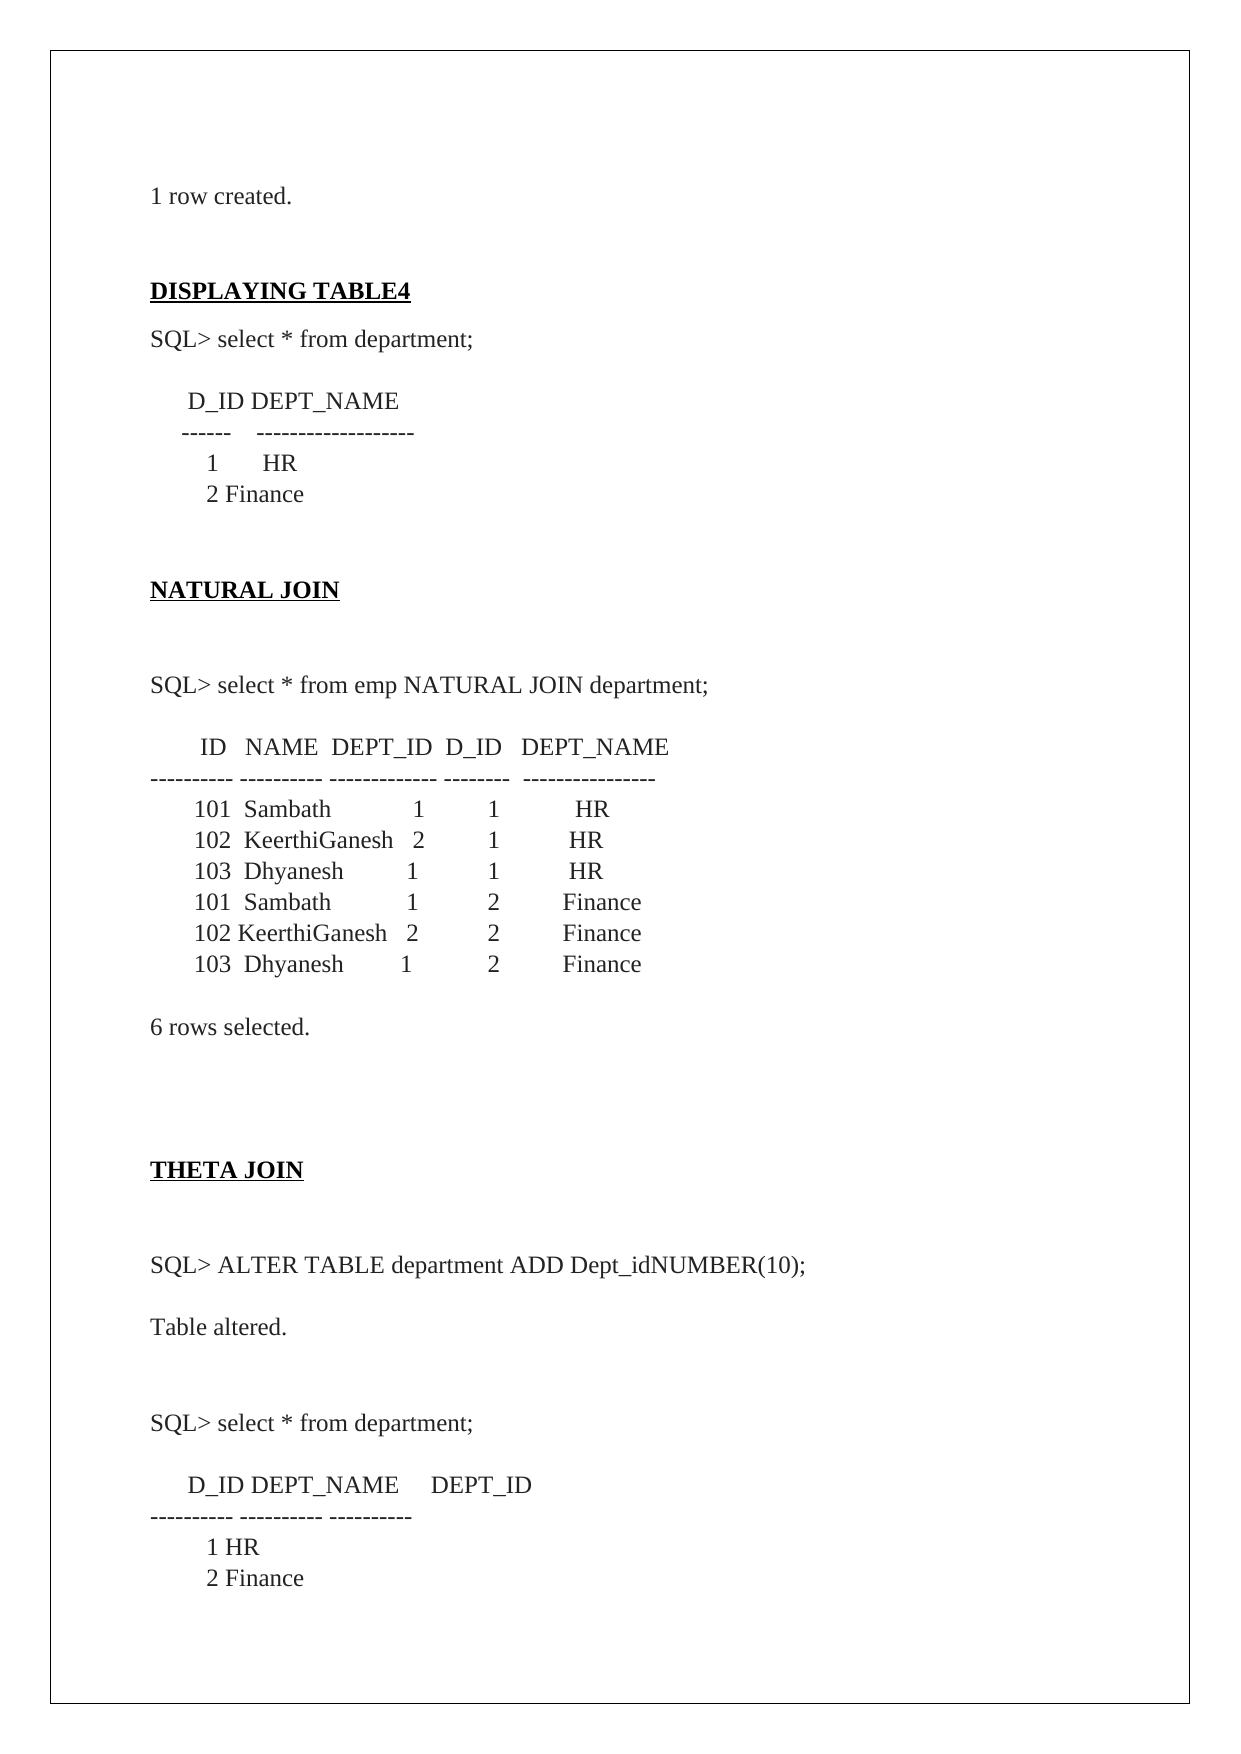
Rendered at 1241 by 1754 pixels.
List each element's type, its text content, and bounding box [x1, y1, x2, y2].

text SQL> select * from department; D_ID DEPT_NAME DEPT_ID ---------- ---------- ---------- 1 HR 2 Finance [150, 1408, 1090, 1592]
text SQL> select * from department; D_ID DEPT_NAME ------ ------------------- 1 HR 2 Finance [150, 324, 1090, 508]
text THETA JOIN [150, 1155, 1090, 1183]
text SQL> ALTER TABLE department ADD Dept_idNUMBER(10); Table altered. [150, 1250, 1090, 1341]
text DISPLAYING TABLE4 [150, 276, 1090, 305]
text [150, 150, 1090, 210]
text NATURAL JOIN [150, 575, 1090, 603]
text SQL> select * from emp NATURAL JOIN department; ID NAME DEPT_ID D_ID DEPT_NAME ---------- ---------- ------------- -------- ---------------- 101 Sambath 1 1 HR 102 KeerthiGanesh 2 1 HR 103 Dhyanesh 1 1 HR 101 Sambath 1 2 Finance 102 KeerthiGanesh 2 2 Finance 103 Dhyanesh 1 2 Finance 6 rows selected. [150, 670, 1090, 1040]
